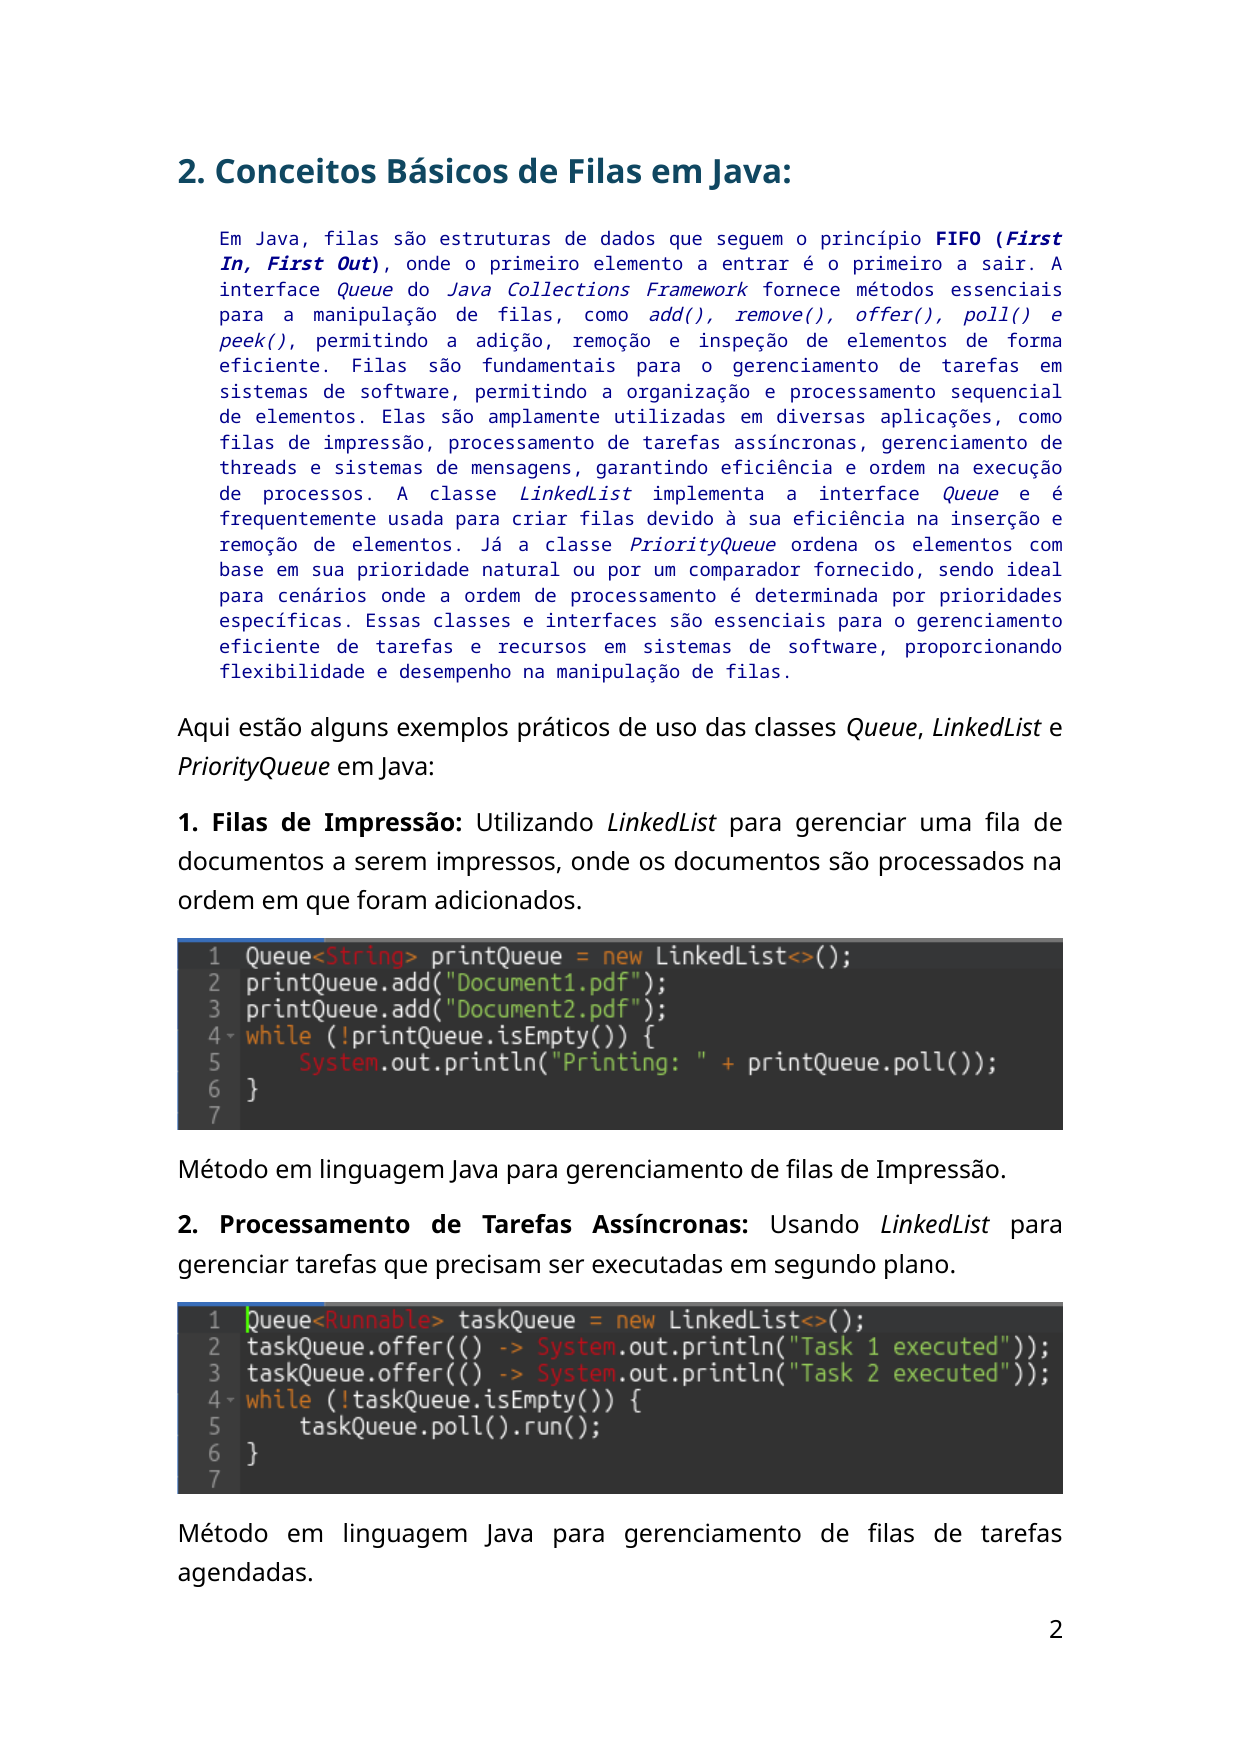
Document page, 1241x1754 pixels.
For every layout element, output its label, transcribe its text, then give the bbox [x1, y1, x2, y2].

text 2. Processamento de Tarefas Assíncronas: Usando LinkedList para gerenciar tarefas que precisam ser executadas em segundo plano. [177, 1207, 1063, 1280]
text Método em linguagem Java para gerenciamento de filas de tarefas agendadas. [177, 1515, 1063, 1588]
text 1. Filas de Impressão: Utilizando LinkedList para gerenciar uma fila de documentos a serem impressos, onde os documentos são processados na ordem em que foram adicionados. [177, 804, 1063, 917]
picture [177, 938, 1063, 1130]
picture [177, 1302, 1063, 1494]
text Método em linguagem Java para gerenciamento de filas de Impressão. [177, 1151, 1063, 1185]
text Em Java, filas são estruturas de dados que seguem o princípio FIFO (First In, First Out), onde o primeiro elemento a entrar é o primeiro a sair. A interface Queue do Java Collections Framework fornece métodos essenciais para a manipulação de filas, como add(), remove(), offer(), poll() e peek(), permitindo a adição, remoção e inspeção de elementos de forma eficiente. Filas são fundamentais para o gerenciamento de tarefas em sistemas de software, permitindo a organização e processamento sequencial de elementos. Elas são amplamente utilizadas em diversas aplicações, como filas de impressão, processamento de tarefas assíncronas, gerenciamento de threads e sistemas de mensagens, garantindo eficiência e ordem na execução de processos. A classe LinkedList implementa a interface Queue e é frequentemente usada para criar filas devido à sua eficiência na inserção e remoção de elementos. Já a classe PriorityQueue ordena os elementos com base em sua prioridade natural ou por um comparador fornecido, sendo ideal para cenários onde a ordem de processamento é determinada por prioridades específicas. Essas classes e interfaces são essenciais para o gerenciamento eficiente de tarefas e recursos em sistemas de software, proporcionando flexibilidade e desempenho na manipulação de filas. [219, 225, 1063, 684]
text Aqui estão alguns exemplos práticos de uso das classes Queue, LinkedList e PriorityQueue em Java: [177, 709, 1063, 782]
subtitle 2. Conceitos Básicos de Filas em Java: [177, 148, 1063, 193]
